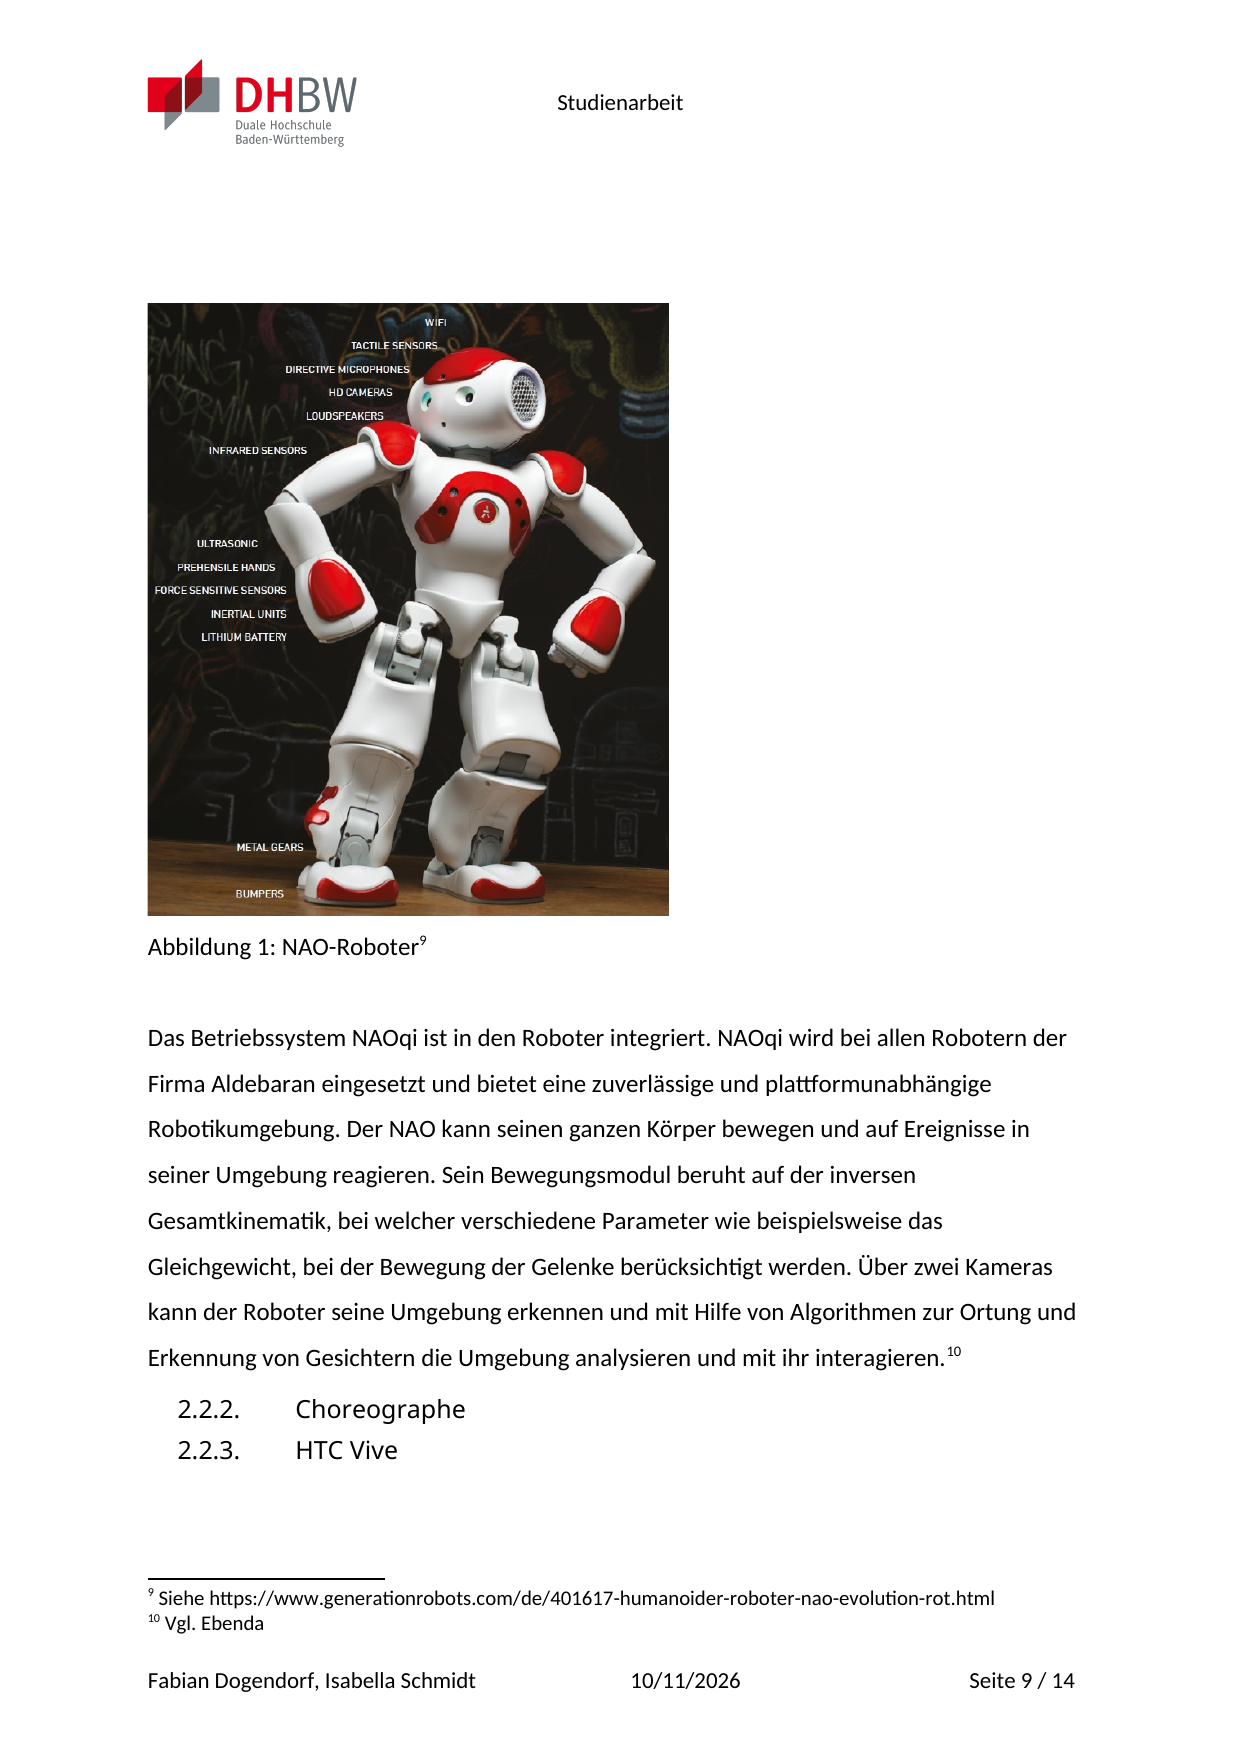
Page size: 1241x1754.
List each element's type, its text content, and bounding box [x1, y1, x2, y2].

picture [147, 59, 357, 147]
subtitle HTC Vive [177, 1433, 1093, 1467]
picture [147, 303, 669, 916]
text Abbildung 1: NAO-Roboter [148, 931, 1093, 961]
subtitle Choreographe [177, 1392, 1093, 1426]
